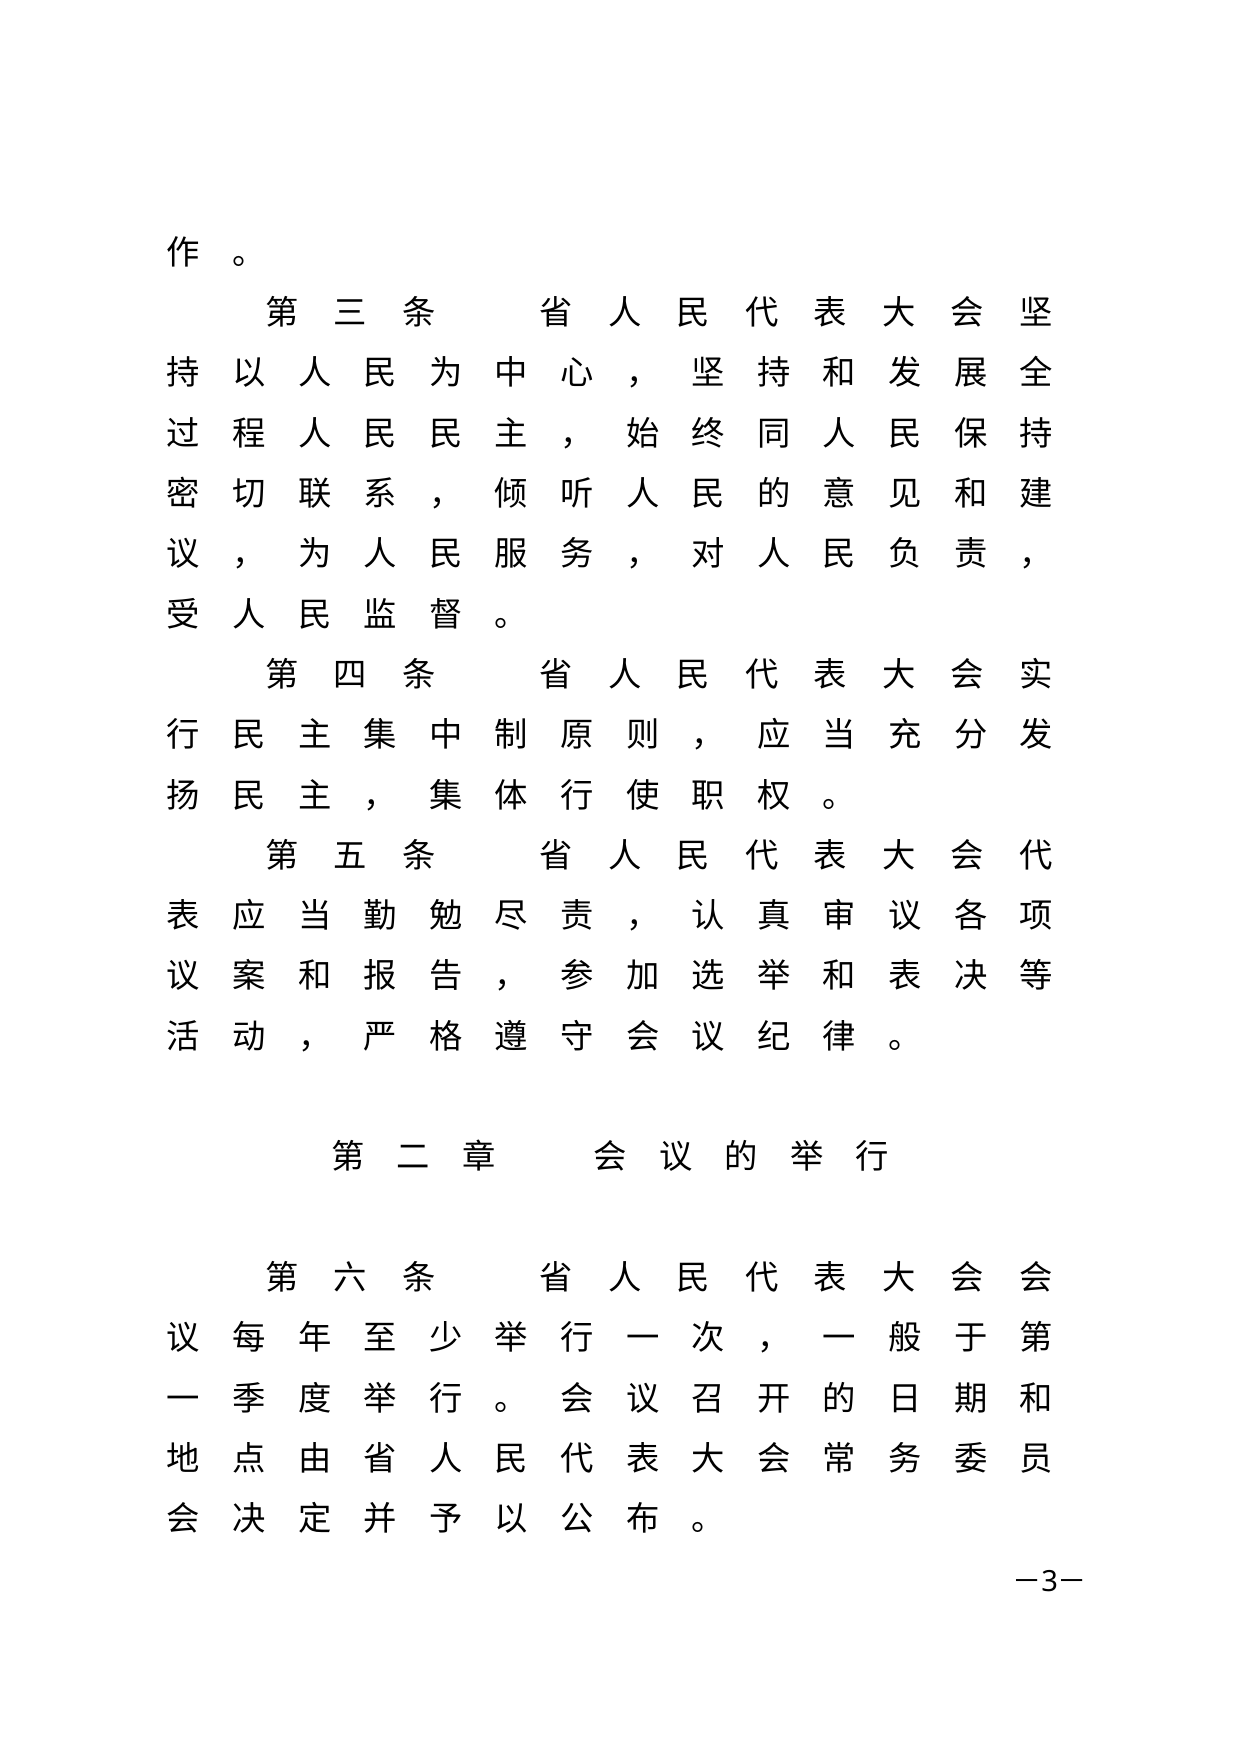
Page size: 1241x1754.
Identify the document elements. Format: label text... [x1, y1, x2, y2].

text 第二章 会议的举行 [167, 1124, 1085, 1184]
text 第四条 省人民代表大会实行民主集中制原则，应当充分发扬民主，集体行使职权。 [167, 642, 1085, 823]
text 第三条 省人民代表大会坚持以人民为中心，坚持和发展全过程人民民主，始终同人民保持密切联系，倾听人民的意见和建议，为人民服务，对人民负责，受人民监督。 [167, 280, 1085, 642]
text 第六条 省人民代表大会会议每年至少举行一次，一般于第一季度举行。会议召开的日期和地点由省人民代表大会常务委员会决定并予以公布。 [167, 1245, 1085, 1546]
text 第二条 省人民代表大会坚持中国共产党的领导，坚持以马克思列宁主义、毛泽东思想、邓小平理论、“三个代表”重要思想、科学发展观、习近平新时代中国特色社会主义思想为指导，坚持党的领导、人民当家作主、依法治国有机统一，依照法定职权和法定程序举行会议、开展工作。 [167, 219, 1085, 280]
text 第五条 省人民代表大会代表应当勤勉尽责，认真审议各项议案和报告，参加选举和表决等活动，严格遵守会议纪律。 [167, 823, 1085, 1064]
